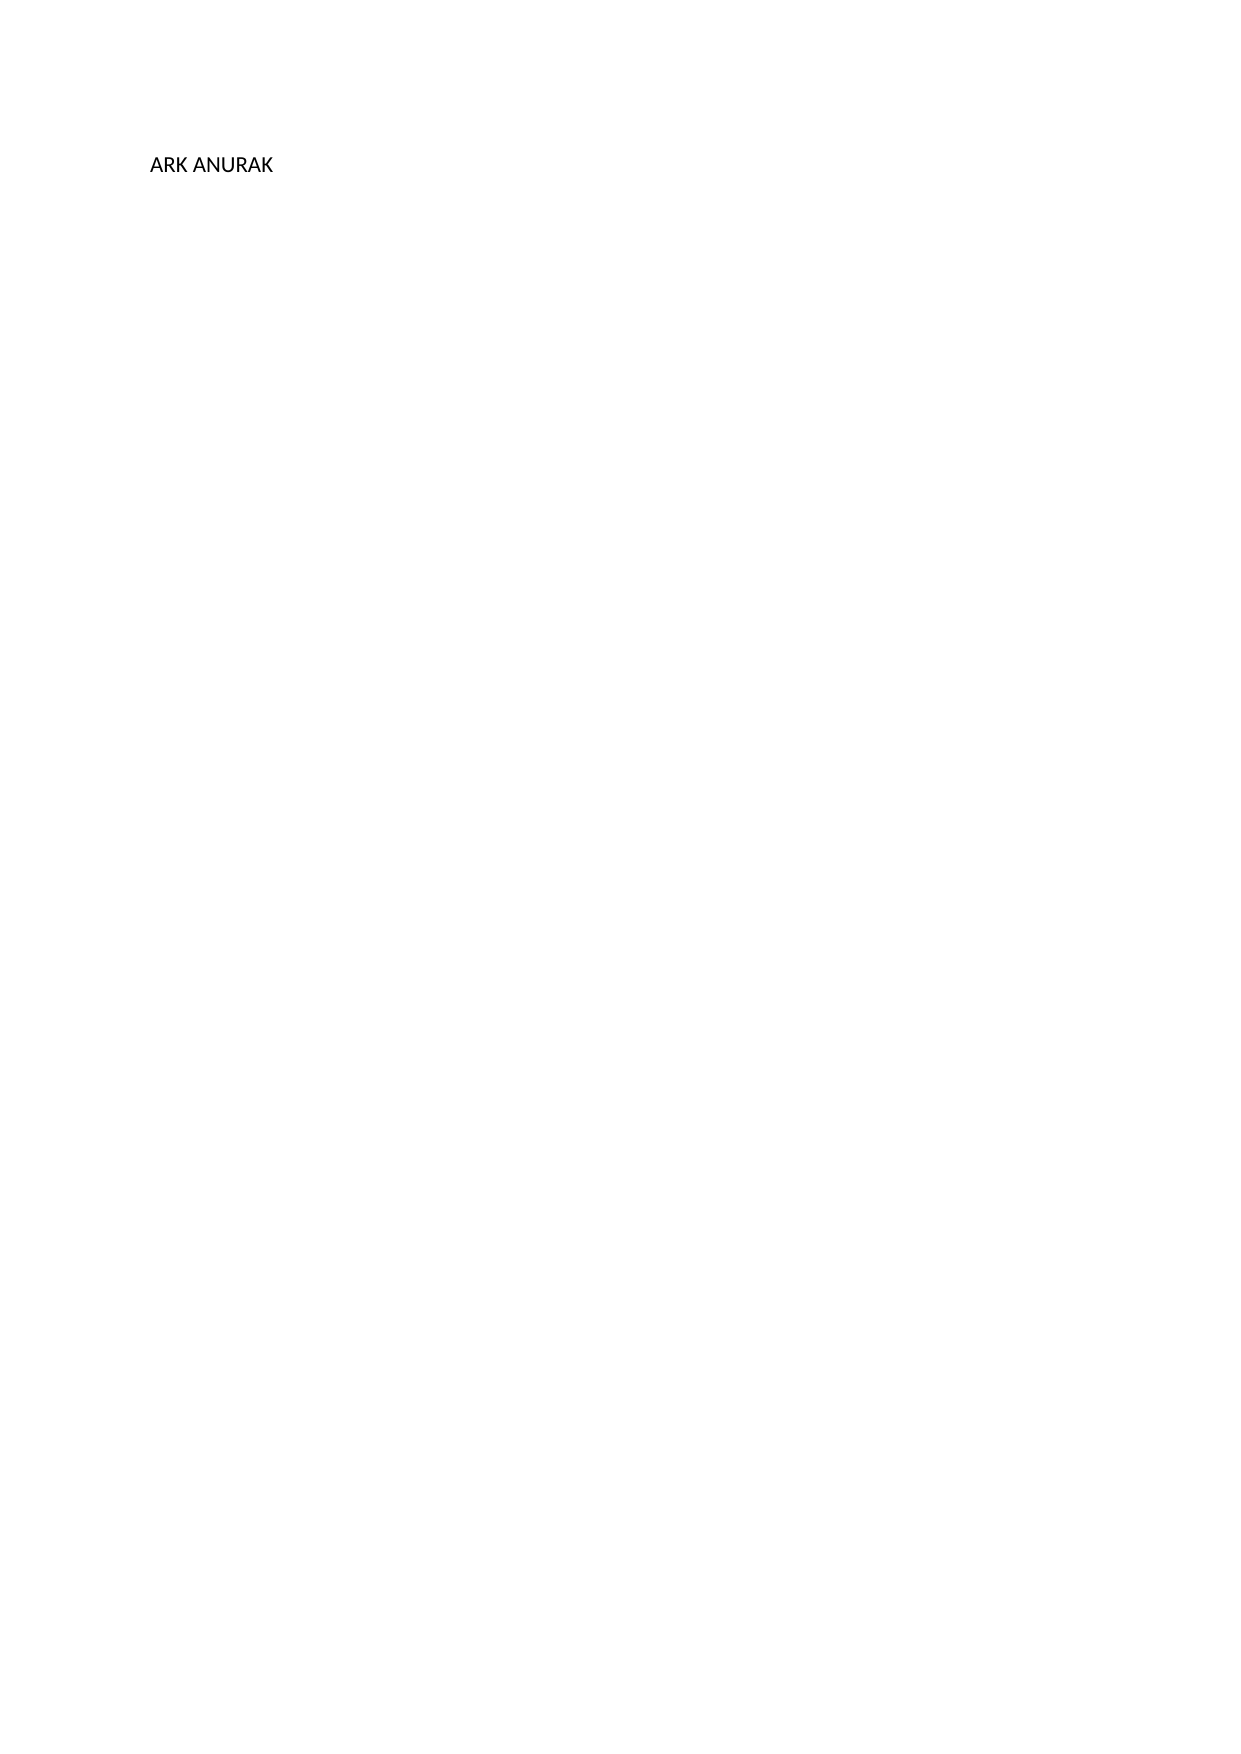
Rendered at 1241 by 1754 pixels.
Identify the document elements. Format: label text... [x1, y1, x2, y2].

text ARK ANURAK [150, 150, 1090, 178]
